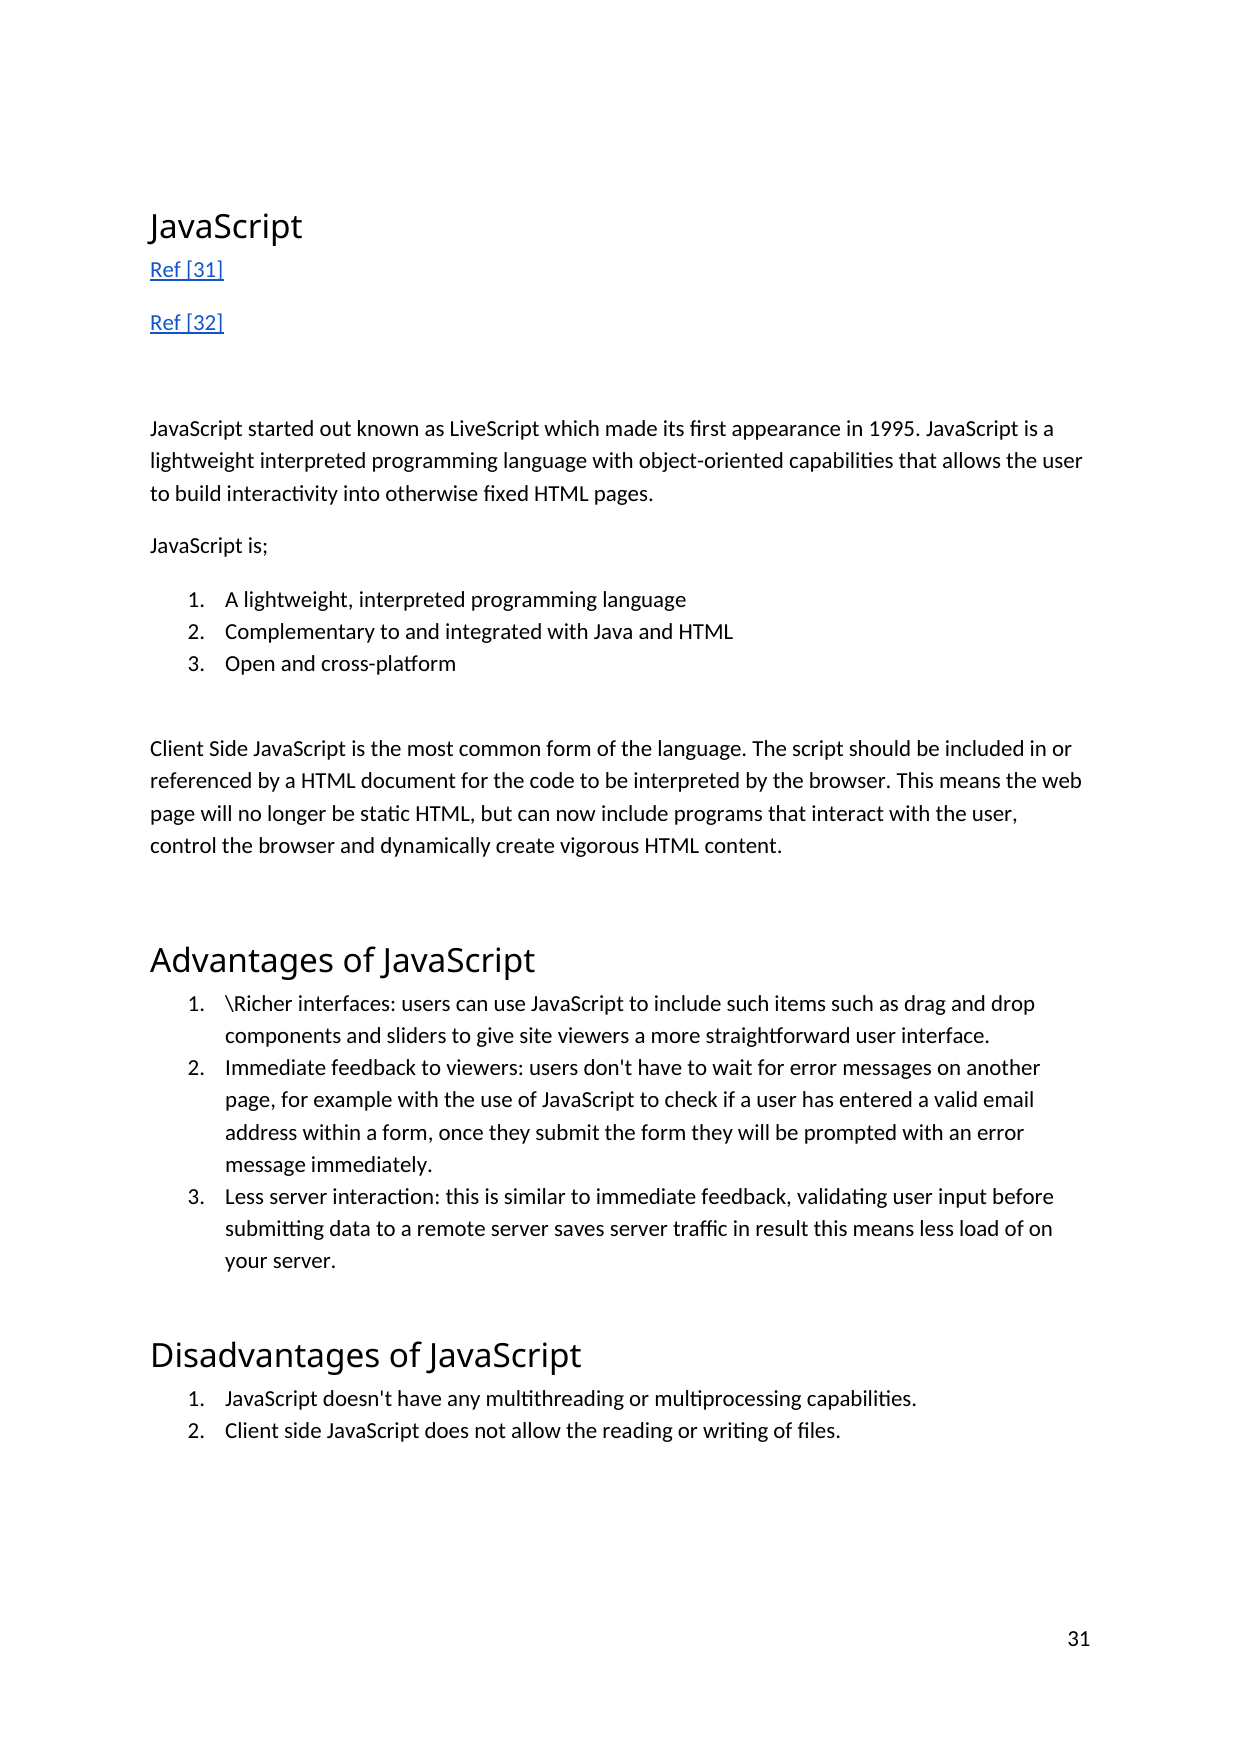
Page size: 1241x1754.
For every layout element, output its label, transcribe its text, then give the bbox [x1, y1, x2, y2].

subtitle JavaScript [150, 203, 1090, 248]
list A lightweight, interpreted programming language [187, 585, 1090, 613]
list Open and cross-platform [187, 649, 1090, 677]
list Client side JavaScript does not allow the reading or writing of files. [187, 1416, 1090, 1444]
text JavaScript started out known as LiveScript which made its first appearance in 1995. JavaScript is a lightweight interpreted programming language with object-oriented capabilities that allows the user to build interactivity into otherwise fixed HTML pages. [150, 414, 1090, 507]
text Ref [31] [150, 255, 1090, 283]
text Ref [32] [150, 308, 1090, 336]
list Less server interaction: this is similar to immediate feedback, validating user input before submitting data to a remote server saves server traffic in result this means less load of on your server. [187, 1182, 1090, 1274]
text JavaScript is; [150, 532, 1090, 560]
subtitle Advantages of JavaScript [150, 937, 1090, 982]
list Immediate feedback to viewers: users don't have to wait for error messages on another page, for example with the use of JavaScript to check if a user has entered a valid email address within a form, once they submit the form they will be prompted with an error message immediately. [187, 1053, 1090, 1178]
subtitle Disadvantages of JavaScript [150, 1332, 1090, 1377]
list JavaScript doesn't have any multithreading or multiprocessing capabilities. [187, 1384, 1090, 1412]
text Client Side JavaScript is the most common form of the language. The script should be included in or referenced by a HTML document for the code to be interpreted by the browser. This means the web page will no longer be static HTML, but can now include programs that interact with the user, control the browser and dynamically create vigorous HTML content. [150, 734, 1090, 859]
list Complementary to and integrated with Java and HTML [187, 617, 1090, 645]
list \Richer interfaces: users can use JavaScript to include such items such as drag and drop components and sliders to give site viewers a more straightforward user interface. [187, 989, 1090, 1049]
